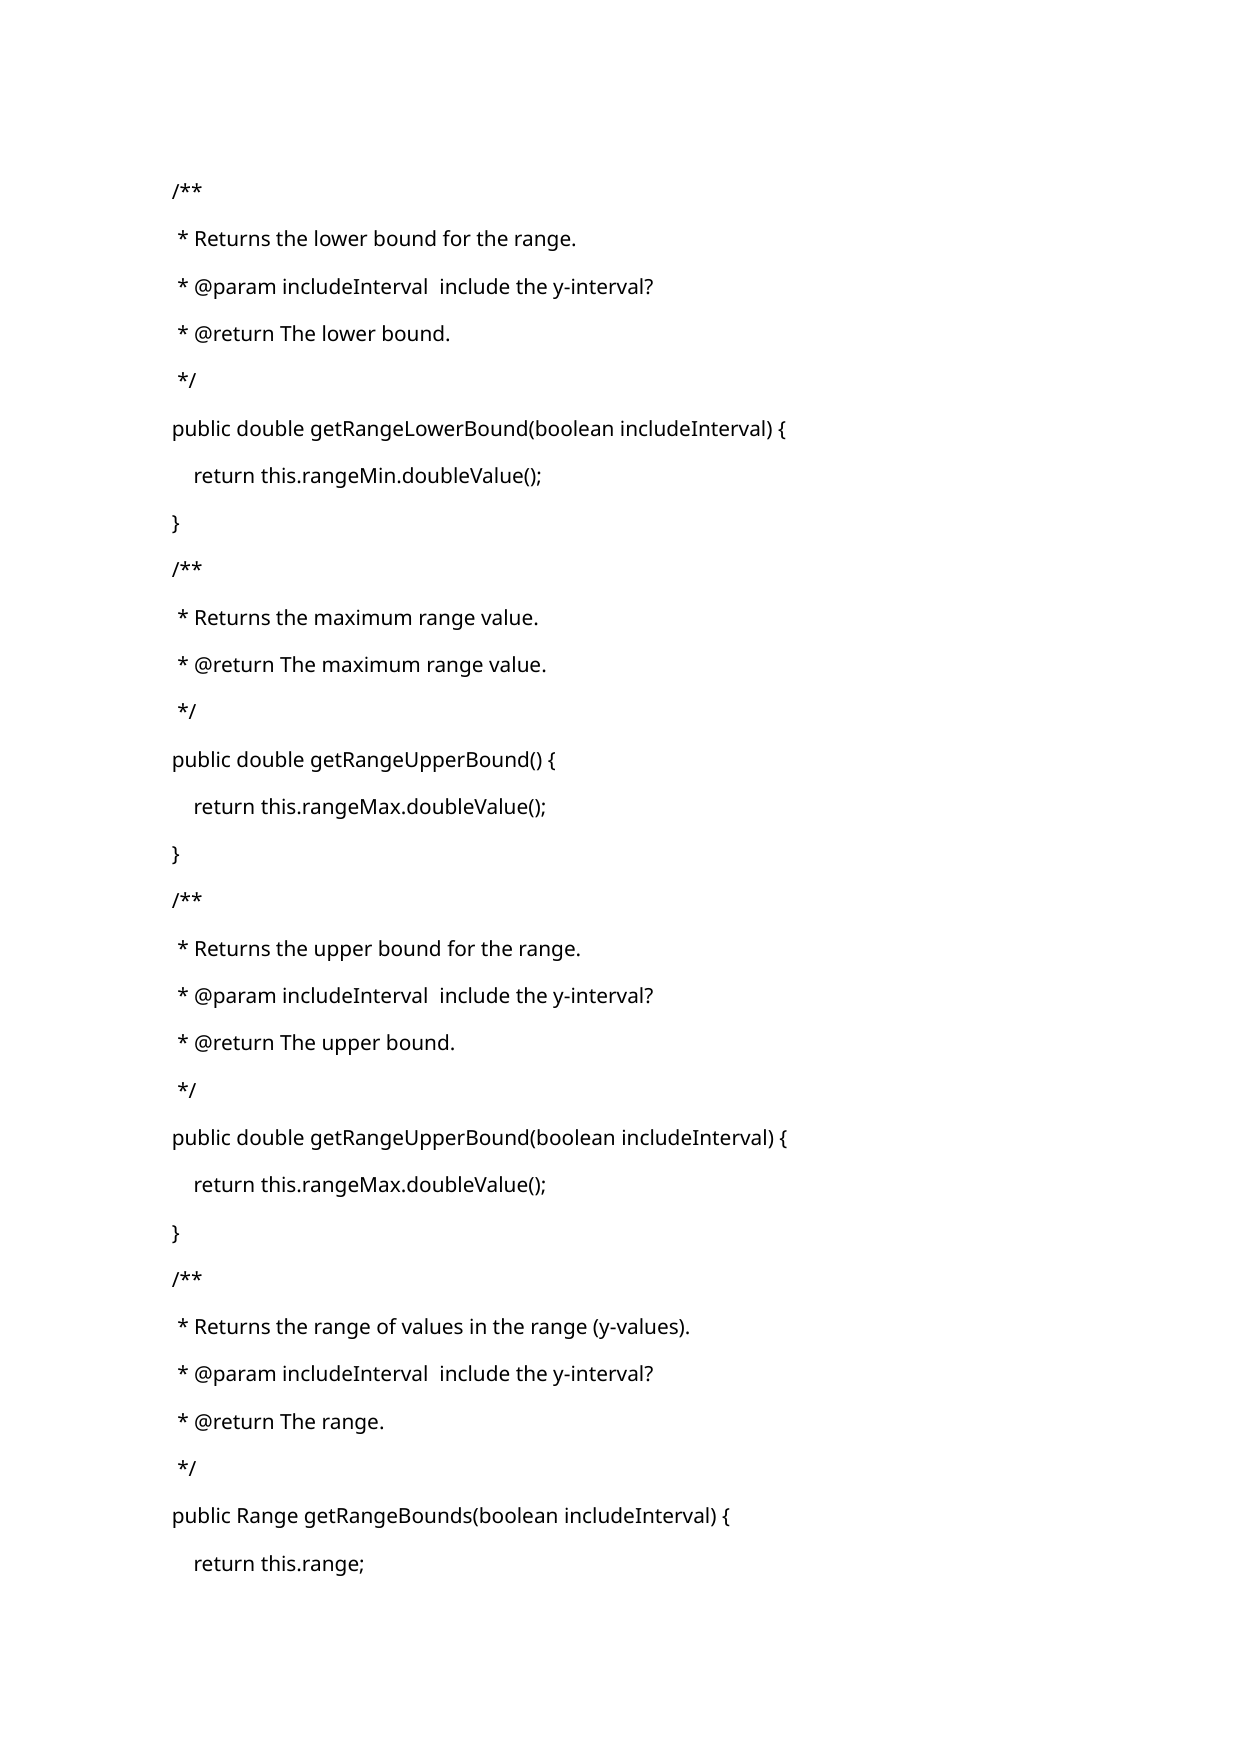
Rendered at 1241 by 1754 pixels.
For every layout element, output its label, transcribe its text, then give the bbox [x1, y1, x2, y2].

text /** [150, 887, 1090, 915]
text * Returns the maximum range value. [150, 603, 1090, 631]
text */ [150, 1076, 1090, 1104]
text * @return The range. [150, 1407, 1090, 1435]
text /** [150, 1265, 1090, 1293]
text * @return The upper bound. [150, 1028, 1090, 1057]
text * Returns the lower bound for the range. [150, 224, 1090, 253]
text */ [150, 697, 1090, 726]
text return this.rangeMax.doubleValue(); [150, 792, 1090, 820]
text * @return The lower bound. [150, 319, 1090, 347]
text * @param includeInterval include the y-interval? [150, 981, 1090, 1009]
text } [150, 1218, 1090, 1246]
text return this.rangeMax.doubleValue(); [150, 1170, 1090, 1199]
text * Returns the range of values in the range (y-values). [150, 1312, 1090, 1341]
text * @param includeInterval include the y-interval? [150, 272, 1090, 300]
text return this.range; [150, 1549, 1090, 1577]
text */ [150, 1454, 1090, 1482]
text } [150, 508, 1090, 537]
text /** [150, 177, 1090, 206]
text } [150, 839, 1090, 868]
text * @return The maximum range value. [150, 650, 1090, 678]
text public double getRangeLowerBound(boolean includeInterval) { [150, 414, 1090, 442]
text public Range getRangeBounds(boolean includeInterval) { [150, 1501, 1090, 1530]
text /** [150, 556, 1090, 584]
text * @param includeInterval include the y-interval? [150, 1359, 1090, 1388]
text return this.rangeMin.doubleValue(); [150, 461, 1090, 489]
text */ [150, 366, 1090, 395]
text * Returns the upper bound for the range. [150, 934, 1090, 962]
text public double getRangeUpperBound(boolean includeInterval) { [150, 1123, 1090, 1151]
text public double getRangeUpperBound() { [150, 745, 1090, 773]
